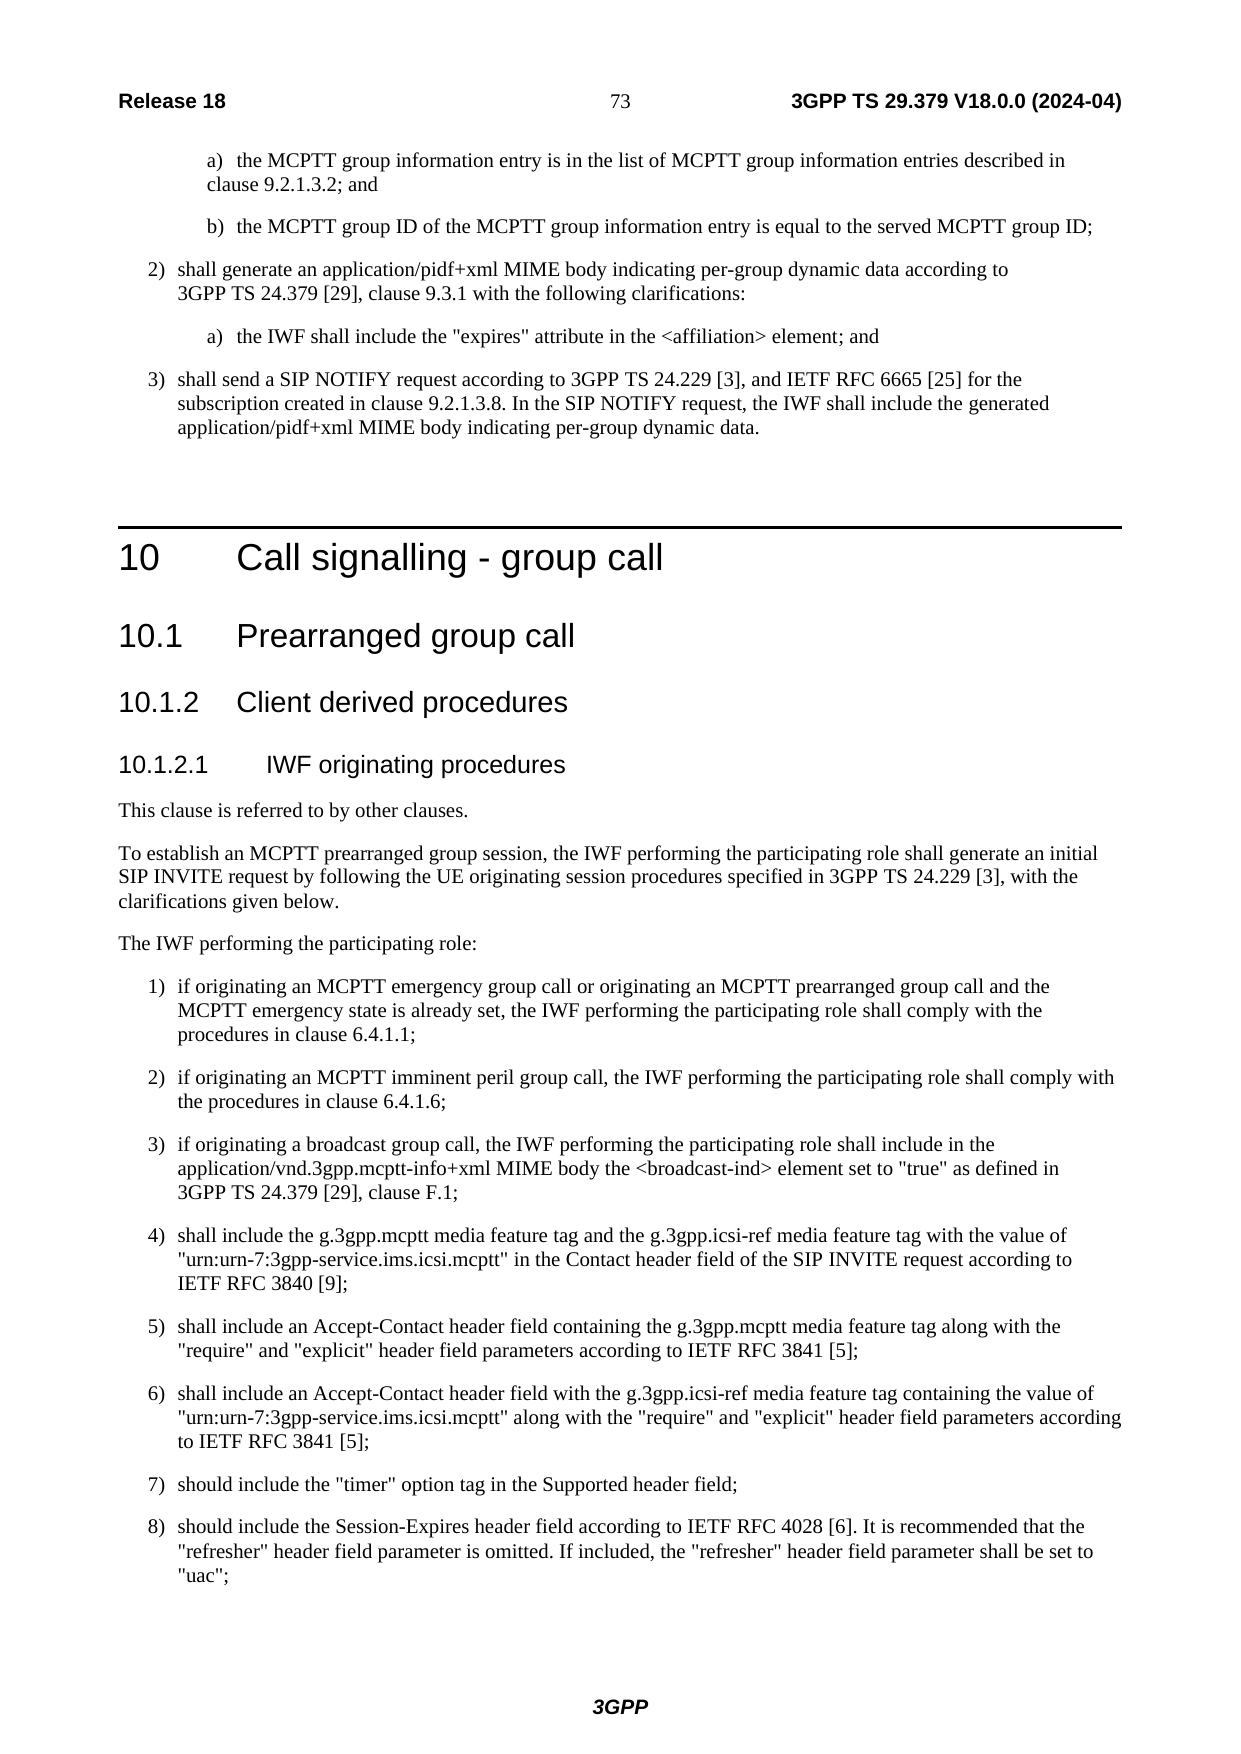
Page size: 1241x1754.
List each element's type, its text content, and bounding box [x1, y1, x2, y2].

text a) the MCPTT group information entry is in the list of MCPTT group information entries described in clause 9.2.1.3.2; and [207, 147, 1122, 196]
text 8) should include the Session-Expires header field according to IETF RFC 4028 [6]. It is recommended that the "refresher" header field parameter is omitted. If included, the "refresher" header field parameter shall be set to "uac"; [148, 1514, 1122, 1587]
text The IWF performing the participating role: [118, 931, 1122, 955]
text 7) should include the "timer" option tag in the Supported header field; [148, 1472, 1122, 1496]
subtitle 10.1.2.1 IWF originating procedures [118, 750, 1122, 779]
text b) the MCPTT group ID of the MCPTT group information entry is equal to the served MCPTT group ID; [207, 214, 1122, 238]
text 3) if originating a broadcast group call, the IWF performing the participating role shall include in the application/vnd.3gpp.mcptt-info+xml MIME body the <broadcast-ind> element set to "true" as defined in 3GPP TS 24.379 [29], clause F.1; [148, 1132, 1122, 1204]
subtitle 10 Call signalling - group call [118, 529, 1122, 578]
text 1) if originating an MCPTT emergency group call or originating an MCPTT prearranged group call and the MCPTT emergency state is already set, the IWF performing the participating role shall comply with the procedures in clause 6.4.1.1; [148, 974, 1122, 1046]
subtitle 10.1 Prearranged group call [118, 616, 1122, 654]
text 5) shall include an Accept-Contact header field containing the g.3gpp.mcptt media feature tag along with the "require" and "explicit" header field parameters according to IETF RFC 3841 [5]; [148, 1314, 1122, 1362]
text 6) shall include an Accept-Contact header field with the g.3gpp.icsi-ref media feature tag containing the value of "urn:urn-7:3gpp-service.ims.icsi.mcptt" along with the "require" and "explicit" header field parameters according to IETF RFC 3841 [5]; [148, 1381, 1122, 1453]
text This clause is referred to by other clauses. [118, 798, 1122, 822]
text 4) shall include the g.3gpp.mcptt media feature tag and the g.3gpp.icsi-ref media feature tag with the value of "urn:urn-7:3gpp-service.ims.icsi.mcptt" in the Contact header field of the SIP INVITE request according to IETF RFC 3840 [9]; [148, 1223, 1122, 1295]
text 2) if originating an MCPTT imminent peril group call, the IWF performing the participating role shall comply with the procedures in clause 6.4.1.6; [148, 1065, 1122, 1113]
text To establish an MCPTT prearranged group session, the IWF performing the participating role shall generate an initial SIP INVITE request by following the UE originating session procedures specified in 3GPP TS 24.229 [3], with the clarifications given below. [118, 840, 1122, 913]
text a) the IWF shall include the "expires" attribute in the <affiliation> element; and [207, 324, 1122, 348]
text 2) shall generate an application/pidf+xml MIME body indicating per-group dynamic data according to 3GPP TS 24.379 [29], clause 9.3.1 with the following clarifications: [148, 257, 1122, 305]
subtitle 10.1.2 Client derived procedures [118, 685, 1122, 719]
text 3) shall send a SIP NOTIFY request according to 3GPP TS 24.229 [3], and IETF RFC 6665 [25] for the subscription created in clause 9.2.1.3.8. In the SIP NOTIFY request, the IWF shall include the generated application/pidf+xml MIME body indicating per-group dynamic data. [148, 367, 1122, 439]
